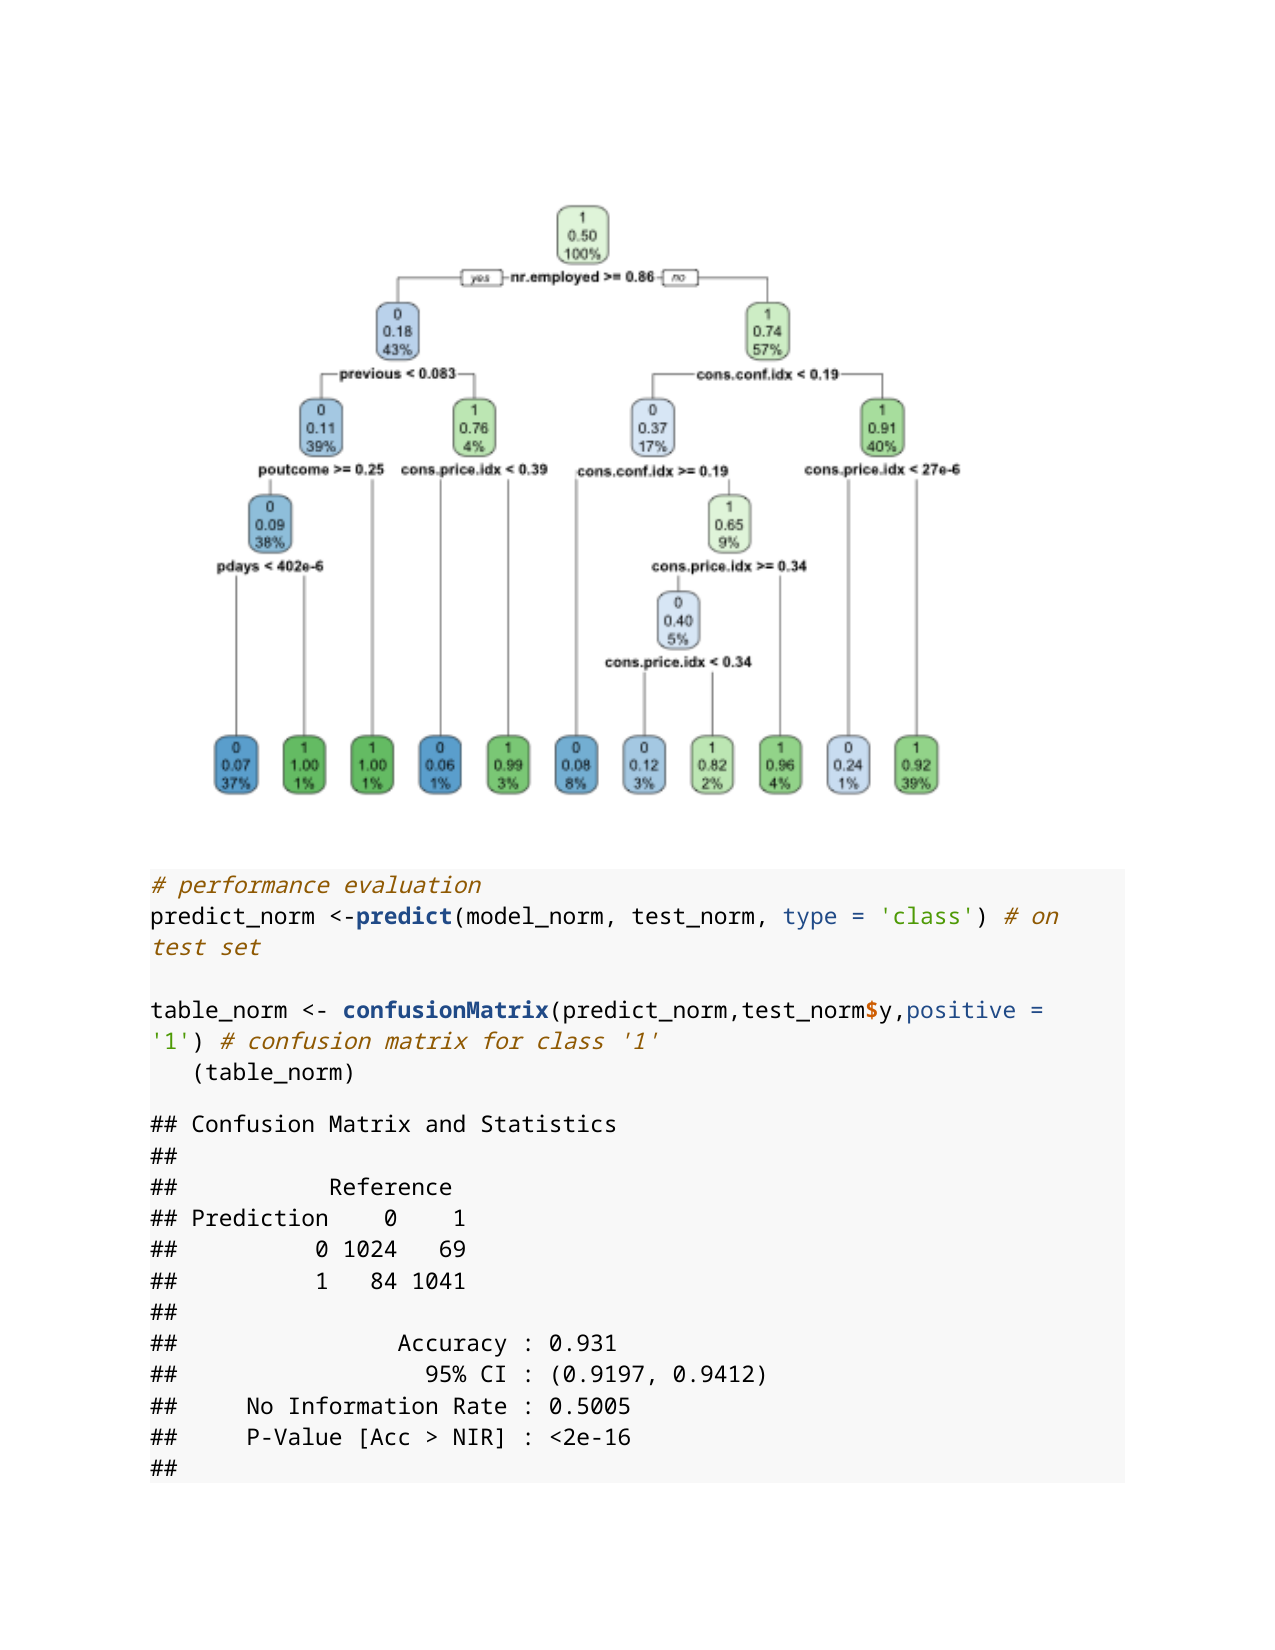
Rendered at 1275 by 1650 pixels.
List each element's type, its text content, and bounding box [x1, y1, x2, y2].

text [150, 1108, 1125, 1483]
text # performance evaluation predict_norm <-predict(model_norm, test_norm, type = 'class') # on test set table_norm <- confusionMatrix(predict_norm,test_norm$y,positive = '1') # confusion matrix for class '1' (table_norm) [150, 869, 1125, 1087]
picture [150, 150, 1025, 850]
